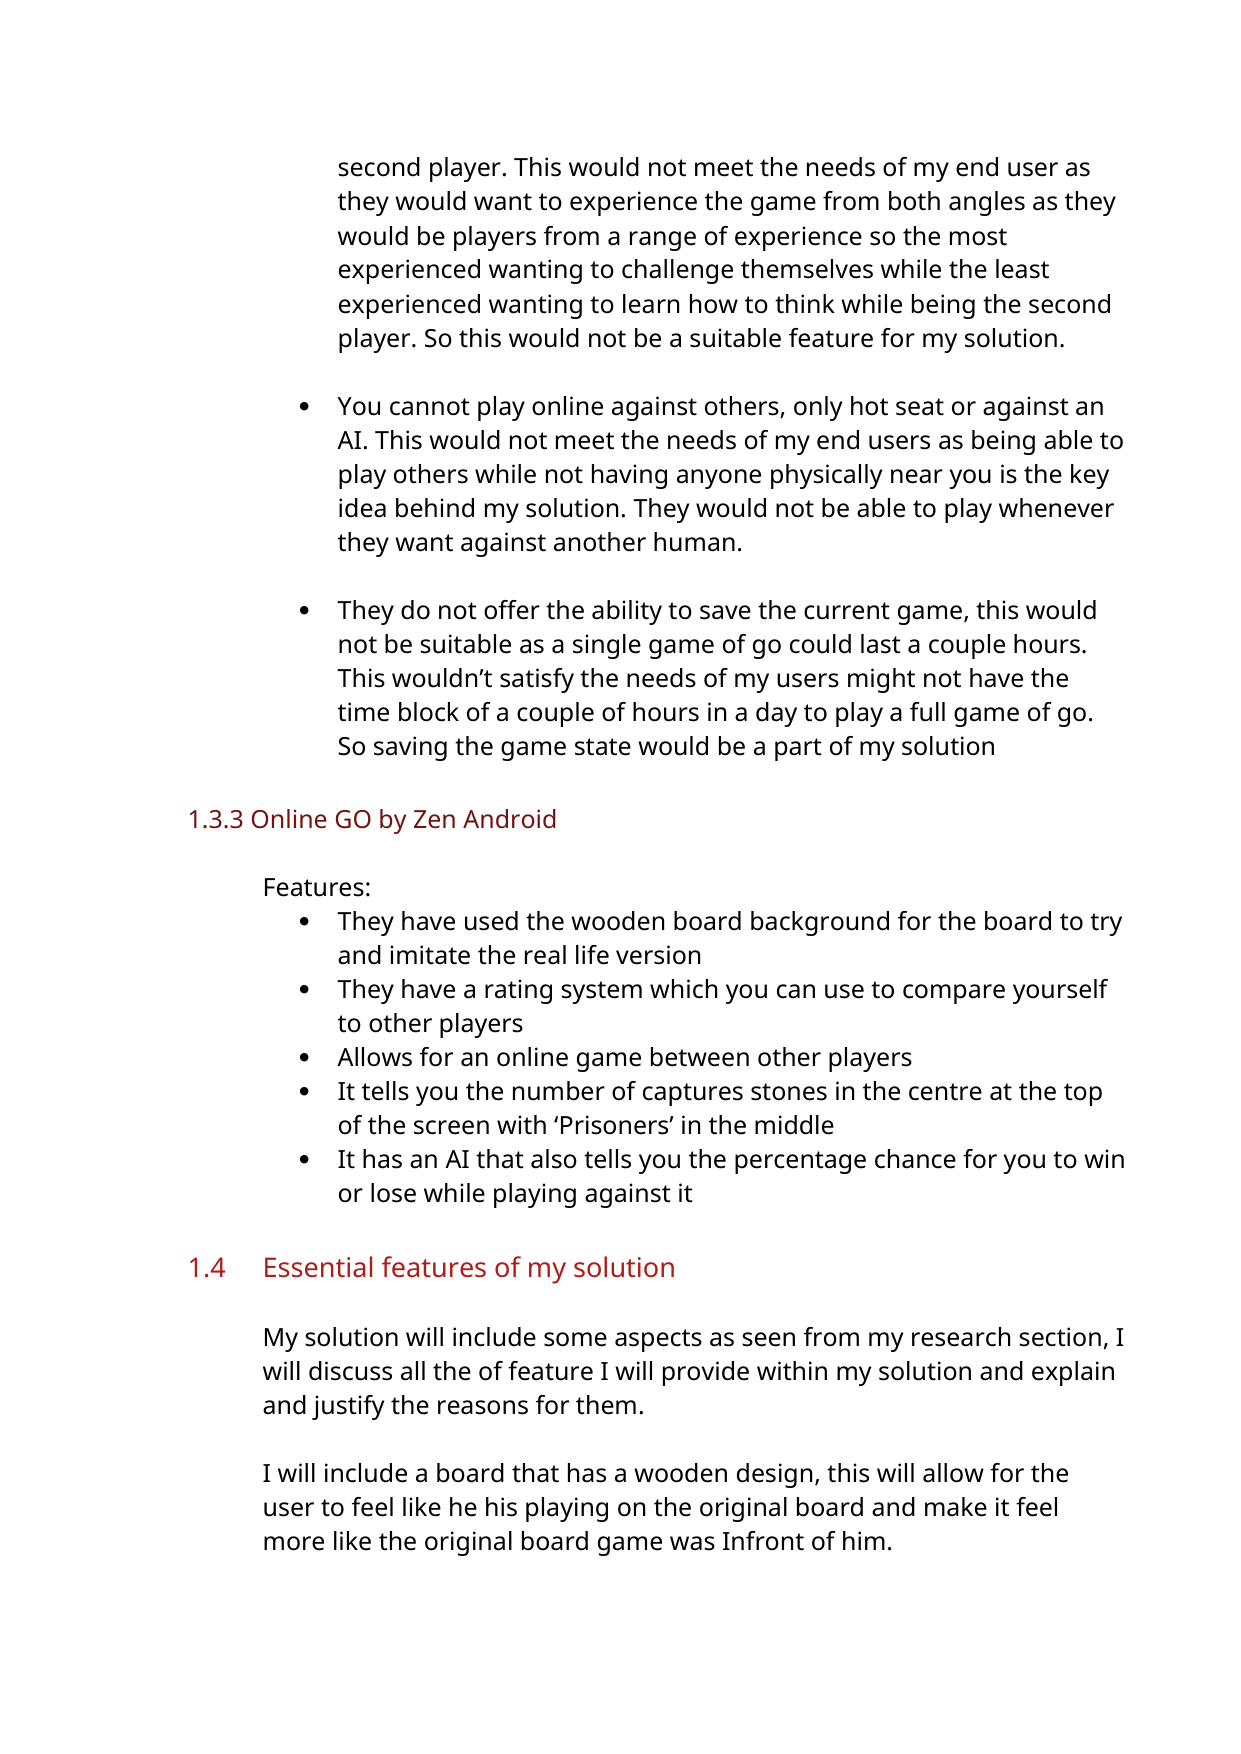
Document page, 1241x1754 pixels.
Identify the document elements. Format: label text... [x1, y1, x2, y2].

list They have a rating system which you can use to compare yourself to other players [300, 972, 1128, 1040]
text I will include a board that has a wooden design, this will allow for the user to feel like he his playing on the original board and make it feel more like the original board game was Infront of him. [262, 1456, 1128, 1558]
list It has an AI that also tells you the percentage chance for you to win or lose while playing against it [300, 1142, 1128, 1210]
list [300, 150, 1128, 354]
subtitle Essential features of my solution [187, 1248, 1128, 1285]
text My solution will include some aspects as seen from my research section, I will discuss all the of feature I will provide within my solution and explain and justify the reasons for them. [262, 1319, 1128, 1421]
list They have used the wooden board background for the board to try and imitate the real life version [300, 903, 1128, 972]
subtitle 1.3.3 Online GO by Zen Android [112, 801, 1128, 835]
list They do not offer the ability to save the current game, this would not be suitable as a single game of go could last a couple hours. This wouldn’t satisfy the needs of my users might not have the time block of a couple of hours in a day to play a full game of go. So saving the game state would be a part of my solution [300, 593, 1128, 763]
list Allows for an online game between other players [300, 1040, 1128, 1074]
list You cannot play online against others, only hot seat or against an AI. This would not meet the needs of my end users as being able to play others while not having anyone physically near you is the key idea behind my solution. They would not be able to play whenever they want against another human. [300, 388, 1128, 559]
list It tells you the number of captures stones in the centre at the top of the screen with ‘Prisoners’ in the middle [300, 1074, 1128, 1142]
text Features: [112, 869, 1128, 903]
